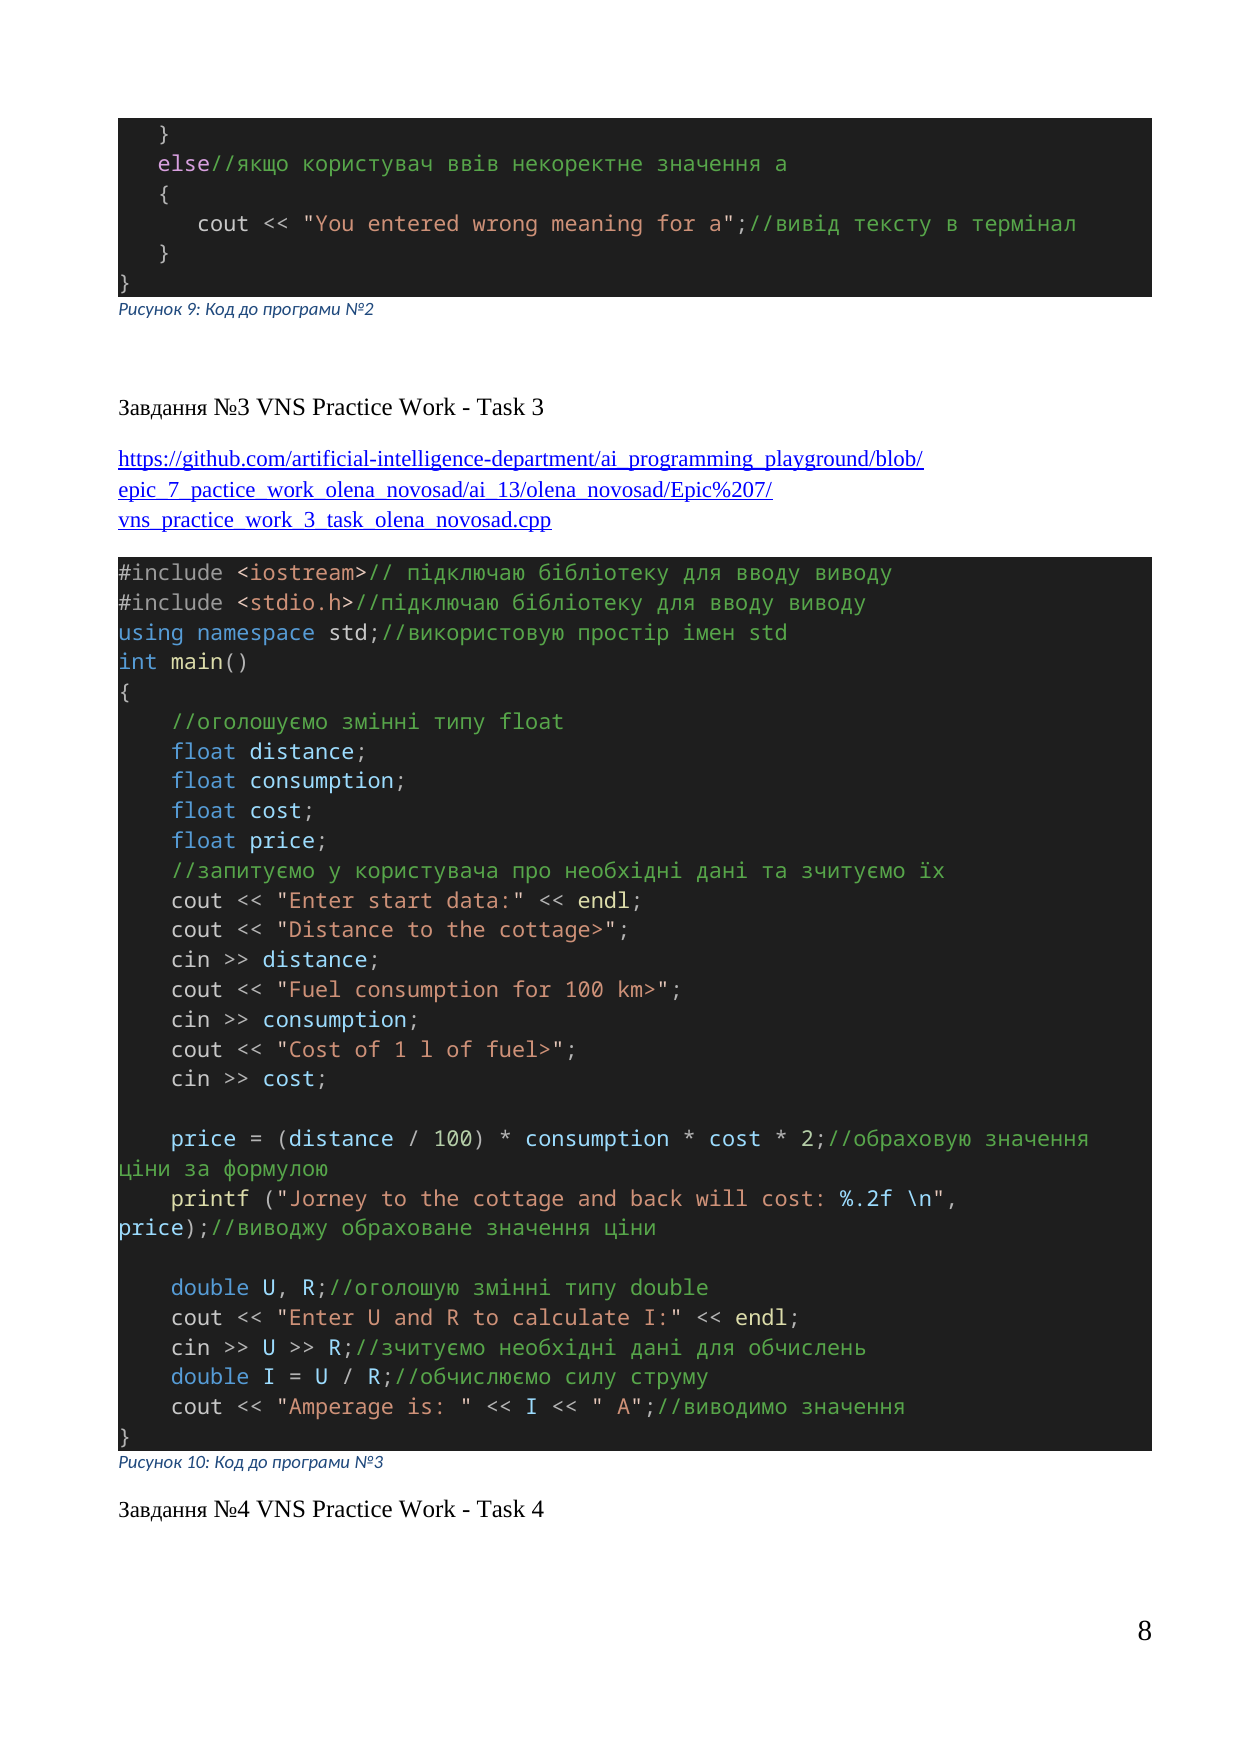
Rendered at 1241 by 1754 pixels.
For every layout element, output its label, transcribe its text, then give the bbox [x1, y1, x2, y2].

text } [118, 237, 1152, 267]
text #include <iostream>// підключаю бібліотеку для вводу виводу [118, 557, 1152, 587]
text double I = U / R;//обчислюємо силу струму [118, 1361, 1152, 1391]
text https://github.com/artificial-intelligence-department/ai_programming_playground/blob/epic_7_pactice_work_olena_novosad/ai_13/olena_novosad/Epic%207/vns_practice_work_3_task_olena_novosad.cpp [118, 446, 1152, 532]
text cin >> consumption; [118, 1004, 1152, 1034]
text cout << "Enter U and R to calculate I:" << endl; [118, 1302, 1152, 1332]
text { [118, 676, 1152, 706]
text } [118, 118, 1152, 148]
text float distance; [118, 736, 1152, 766]
text cout << "You entered wrong meaning for a";//вивід тексту в термінал [118, 207, 1152, 237]
text cin >> distance; [118, 944, 1152, 974]
text price = (distance / 100) * consumption * cost * 2;//обраховую значення ціни за формулою [118, 1123, 1152, 1183]
text //оголошуємо змінні типу float [118, 706, 1152, 736]
text int main() [118, 646, 1152, 676]
text float consumption; [118, 766, 1152, 795]
text cout << "Fuel consumption for 100 km>"; [118, 974, 1152, 1004]
text cout << "Cost of 1 l of fuel>"; [118, 1034, 1152, 1063]
text printf ("Jorney to the cottage and back will cost: %.2f \n", price);//виводжу обраховане значення ціни [118, 1183, 1152, 1242]
text else//якщо користувач ввів некоректне значення а [118, 148, 1152, 178]
text cin >> cost; [118, 1063, 1152, 1093]
text cout << "Distance to the cottage>"; [118, 914, 1152, 944]
text cin >> U >> R;//зчитуємо необхідні дані для обчислень [118, 1332, 1152, 1361]
text Завдання №3 VNS Practice Work - Task 3 [118, 392, 1152, 420]
text using namespace std;//використовую простір імен std [118, 617, 1152, 646]
text cout << "Enter start data:" << endl; [118, 885, 1152, 914]
text cout << "Amperage is: " << I << " A";//виводимо значення [118, 1391, 1152, 1421]
text //запитуємо у користувача про необхідні дані та зчитуємо їх [118, 855, 1152, 885]
text { [118, 178, 1152, 207]
text #include <stdio.h>//підключаю бібліотеку для вводу виводу [118, 587, 1152, 617]
text double U, R;//оголошую змінні типу double [118, 1272, 1152, 1302]
text } [118, 267, 1152, 297]
text float price; [118, 825, 1152, 855]
text float cost; [118, 795, 1152, 825]
text } [118, 1421, 1152, 1451]
text Завдання №4 VNS Practice Work - Task 4 [118, 1494, 1152, 1523]
